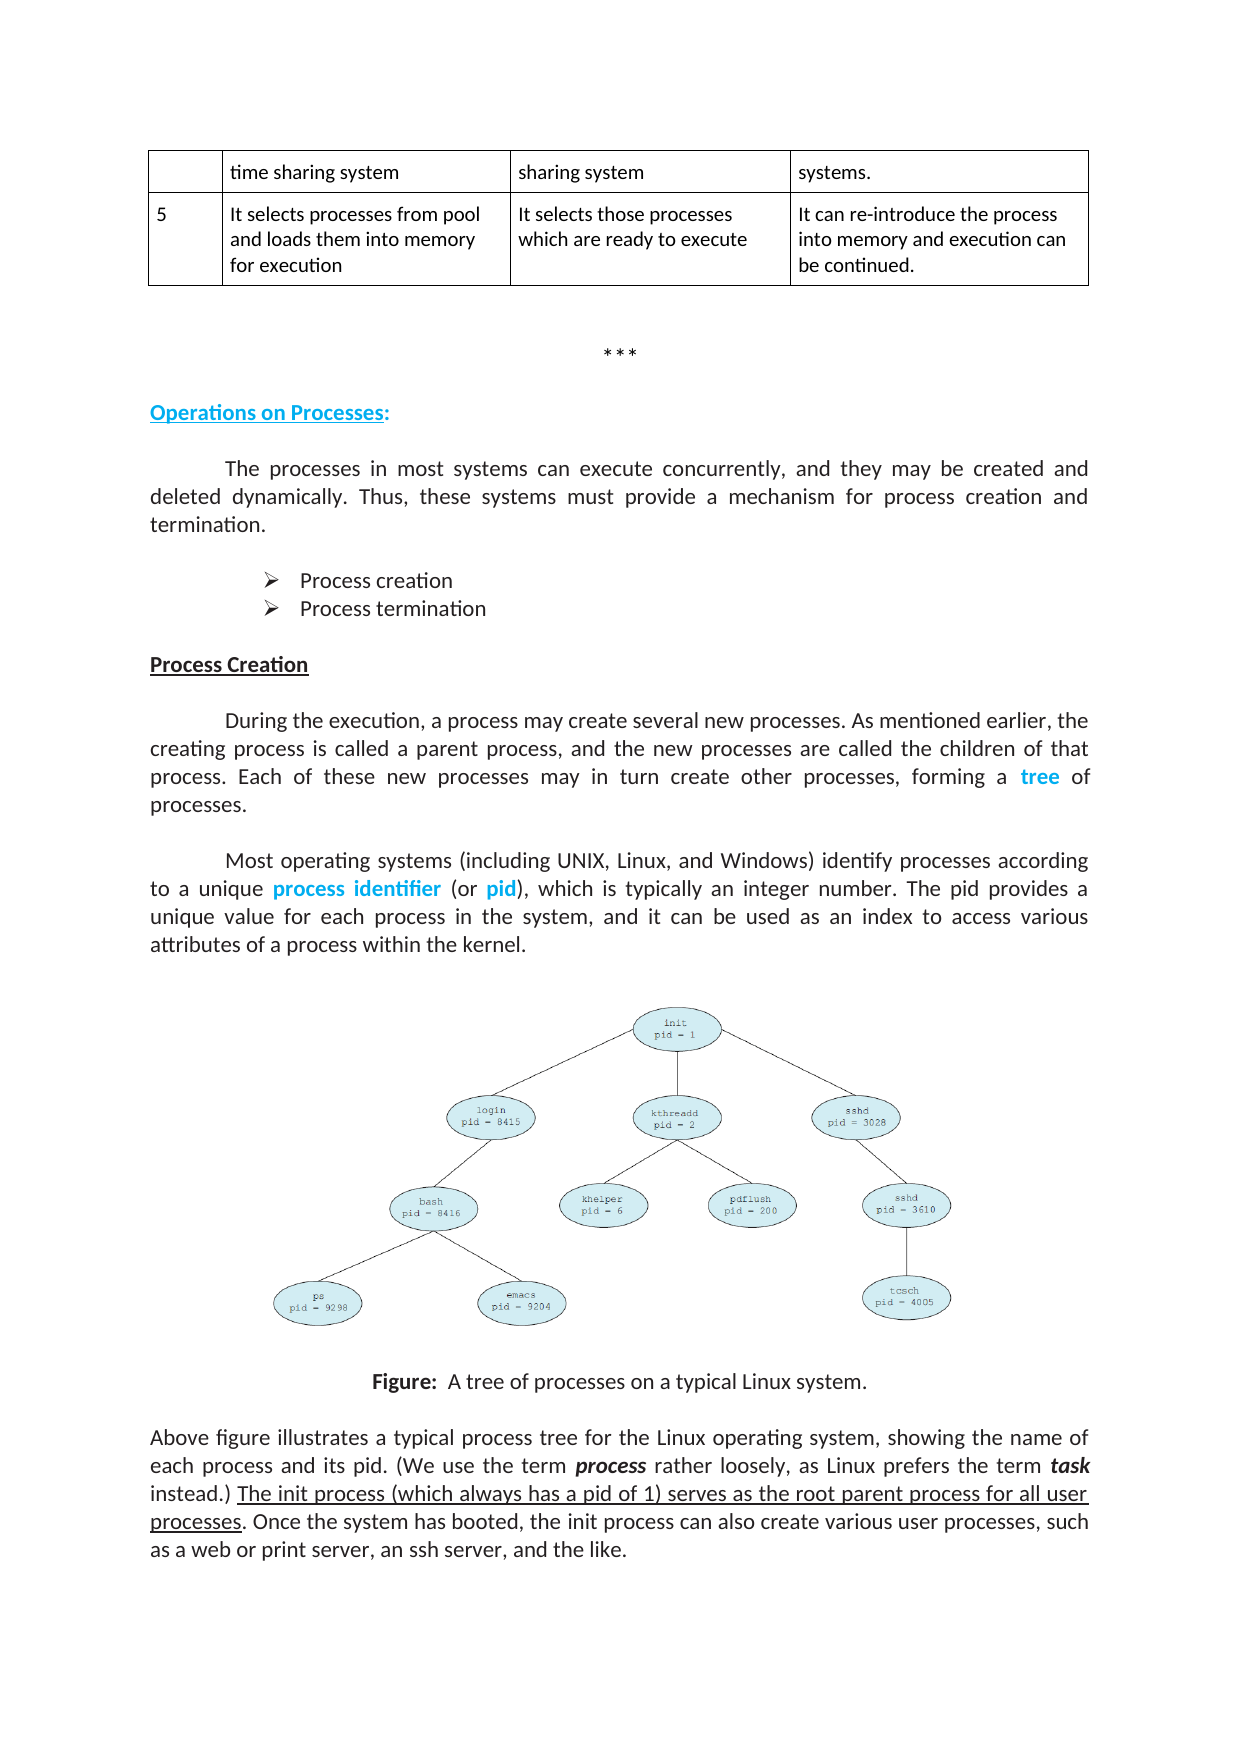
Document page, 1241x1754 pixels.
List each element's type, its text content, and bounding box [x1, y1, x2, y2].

list Process creation [262, 566, 1090, 594]
table_cell 5 [149, 193, 222, 285]
table_cell 4 [149, 151, 222, 192]
text Process Creation [150, 650, 1090, 678]
text Above figure illustrates a typical process tree for the Linux operating system, showing the name of each process and its pid. (We use the term process rather loosely, as Linux prefers the term task instead.) The init process (which always has a pid of 1) serves as the root parent process for all user processes. Once the system has booted, the init process can also create various user processes, such as a web or print server, an ssh server, and the like. [150, 1423, 1090, 1563]
table_cell It can re-introduce the process into memory and execution can be continued. [791, 193, 1088, 285]
text During the execution, a process may create several new processes. As mentioned earlier, the creating process is called a parent process, and the new processes are called the children of that process. Each of these new processes may in turn create other processes, forming a tree of processes. [150, 706, 1090, 818]
text *** [150, 342, 1090, 372]
text The processes in most systems can execute concurrently, and they may be created and deleted dynamically. Thus, these systems must provide a mechanism for process creation and termination. [150, 454, 1090, 538]
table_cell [791, 151, 1088, 192]
text Operations on Processes: [150, 398, 1090, 426]
table_cell It selects processes from pool and loads them into memory for execution [223, 193, 510, 285]
list Process termination [262, 594, 1090, 622]
table_cell It selects those processes which are ready to execute [511, 193, 790, 285]
text Figure: A tree of processes on a typical Linux system. [150, 1367, 1090, 1395]
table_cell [511, 151, 790, 192]
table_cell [223, 151, 510, 192]
text Most operating systems (including UNIX, Linux, and Windows) identify processes according to a unique process identifier (or pid), which is typically an integer number. The pid provides a unique value for each process in the system, and it can be used as an index to access various attributes of a process within the kernel. [150, 846, 1090, 958]
